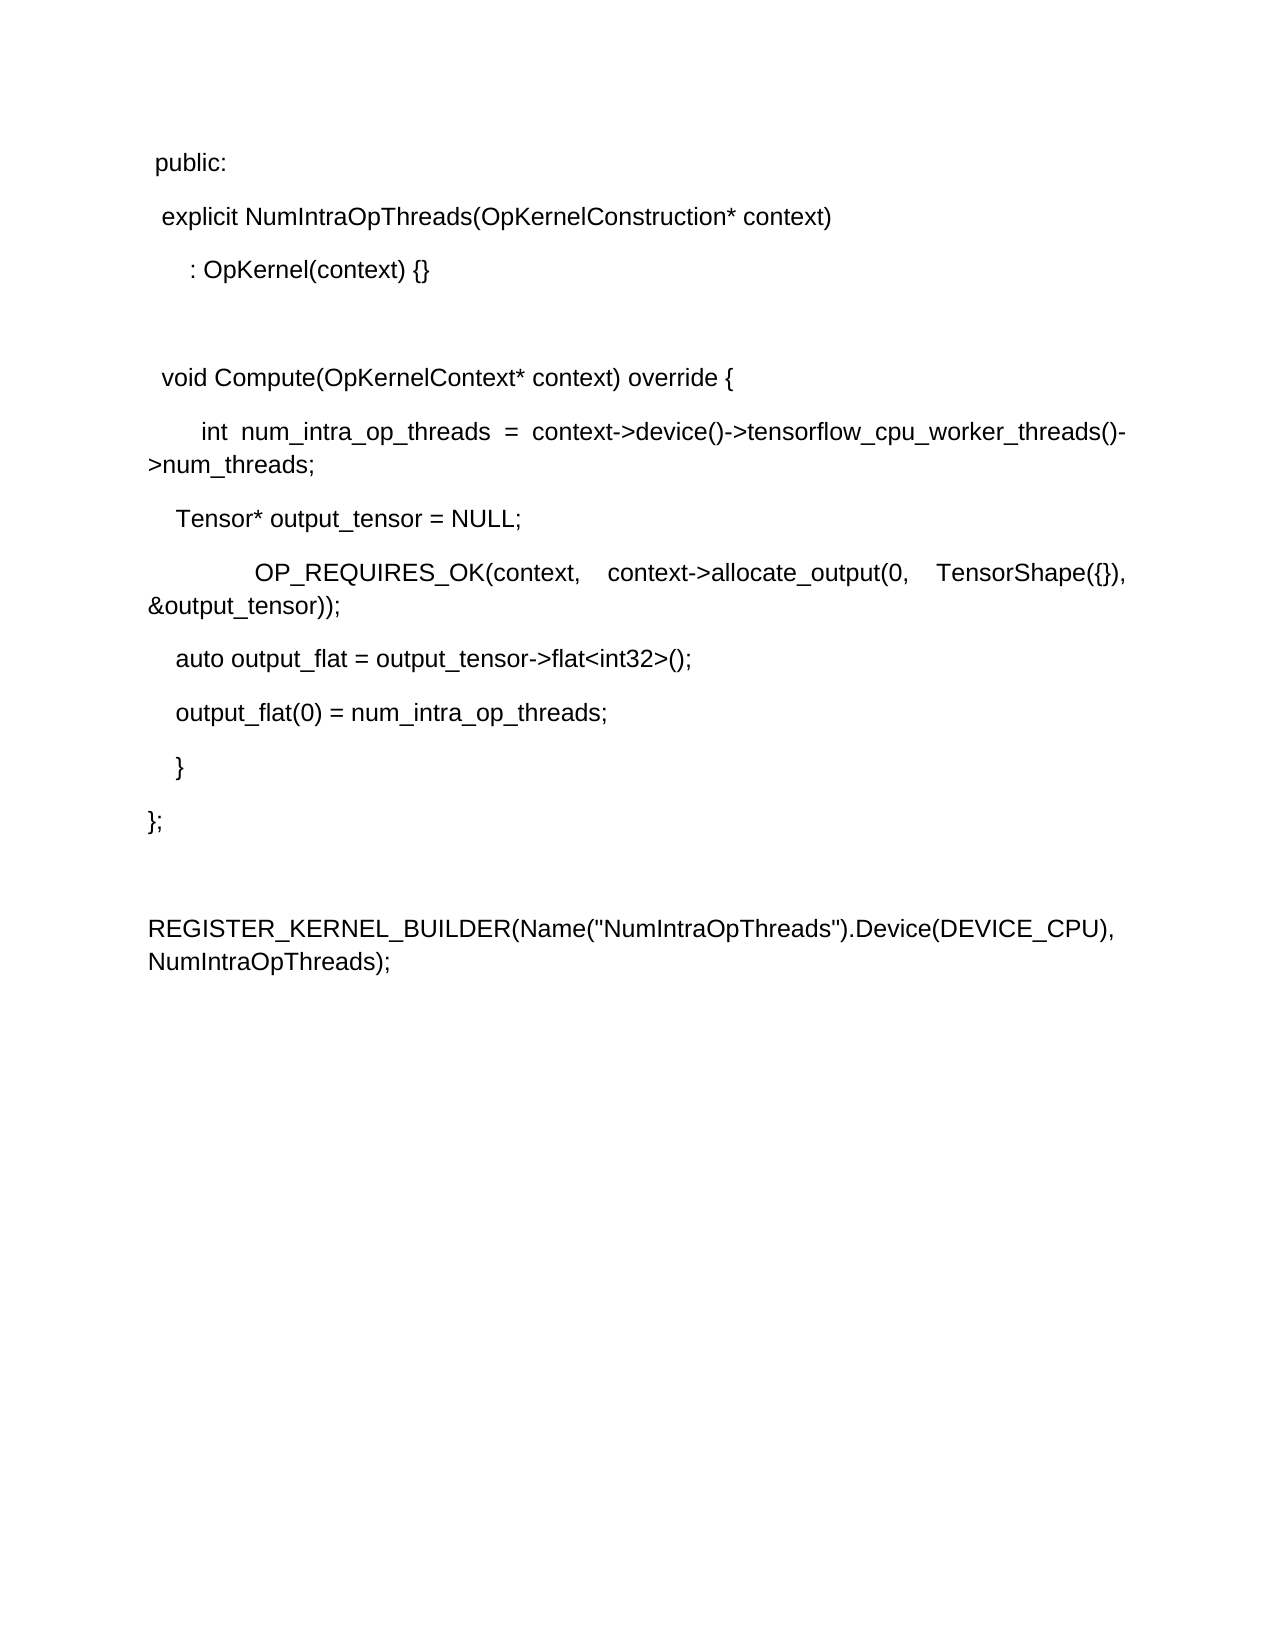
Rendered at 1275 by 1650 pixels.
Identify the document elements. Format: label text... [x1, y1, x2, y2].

text OP_REQUIRES_OK(context, context->allocate_output(0, TensorShape({}), &output_tensor)); [148, 558, 1127, 619]
text output_flat(0) = num_intra_op_threads; [148, 698, 1127, 727]
text int num_intra_op_threads = context->device()->tensorflow_cpu_worker_threads()->num_threads; [148, 417, 1127, 479]
text } [148, 752, 1127, 781]
text : OpKernel(context) {} [148, 255, 1127, 284]
text }; [148, 806, 1127, 835]
text REGISTER_KERNEL_BUILDER(Name("NumIntraOpThreads").Device(DEVICE_CPU), NumIntraOpThreads); [148, 914, 1127, 976]
text auto output_flat = output_tensor->flat<int32>(); [148, 644, 1127, 673]
text void Compute(OpKernelContext* context) override { [148, 363, 1127, 392]
text public: [148, 148, 1127, 176]
text explicit NumIntraOpThreads(OpKernelConstruction* context) [148, 201, 1127, 230]
text Tensor* output_tensor = NULL; [148, 504, 1127, 532]
